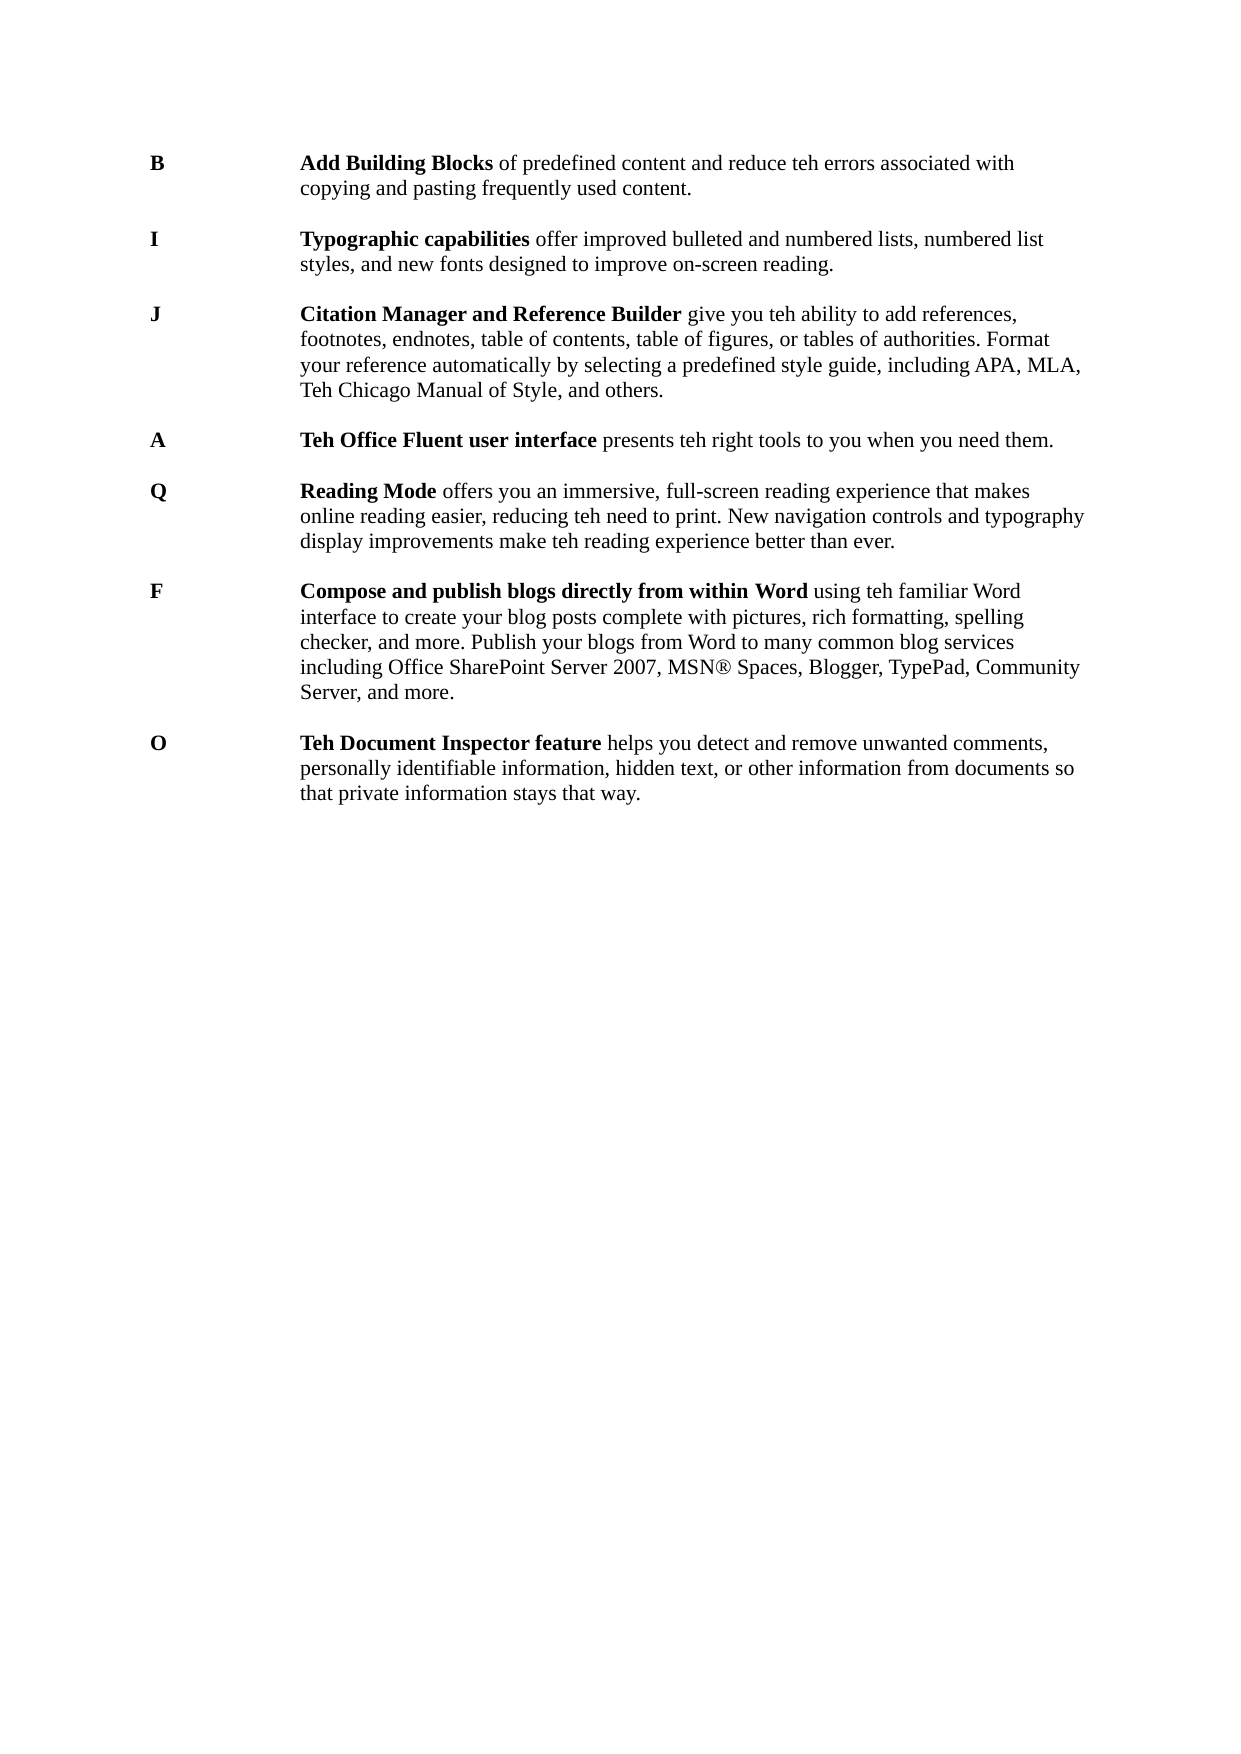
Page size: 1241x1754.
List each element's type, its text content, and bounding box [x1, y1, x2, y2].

text Q Reading Mode offers you an immersive, full-screen reading experience that makes online reading easier, reducing teh need to print. New navigation controls and typography display improvements make teh reading experience better than ever. [150, 478, 1090, 553]
text O Teh Document Inspector feature helps you detect and remove unwanted comments, personally identifiable information, hidden text, or other information from documents so that private information stays that way. [150, 730, 1090, 805]
text A Teh Office Fluent user interface presents teh right tools to you when you need them. [150, 427, 1090, 452]
text B Add Building Blocks of predefined content and reduce teh errors associated with copying and pasting frequently used content. [150, 150, 1090, 200]
text I Typographic capabilities offer improved bulleted and numbered lists, numbered list styles, and new fonts designed to improve on-screen reading. [150, 226, 1090, 276]
text F Compose and publish blogs directly from within Word using teh familiar Word interface to create your blog posts complete with pictures, rich formatting, spelling checker, and more. Publish your blogs from Word to many common blog services including Office SharePoint Server 2007, MSN® Spaces, Blogger, TypePad, Community Server, and more. [150, 578, 1090, 704]
text J Citation Manager and Reference Builder give you teh ability to add references, footnotes, endnotes, table of contents, table of figures, or tables of authorities. Format your reference automatically by selecting a predefined style guide, including APA, MLA, Teh Chicago Manual of Style, and others. [150, 301, 1090, 402]
